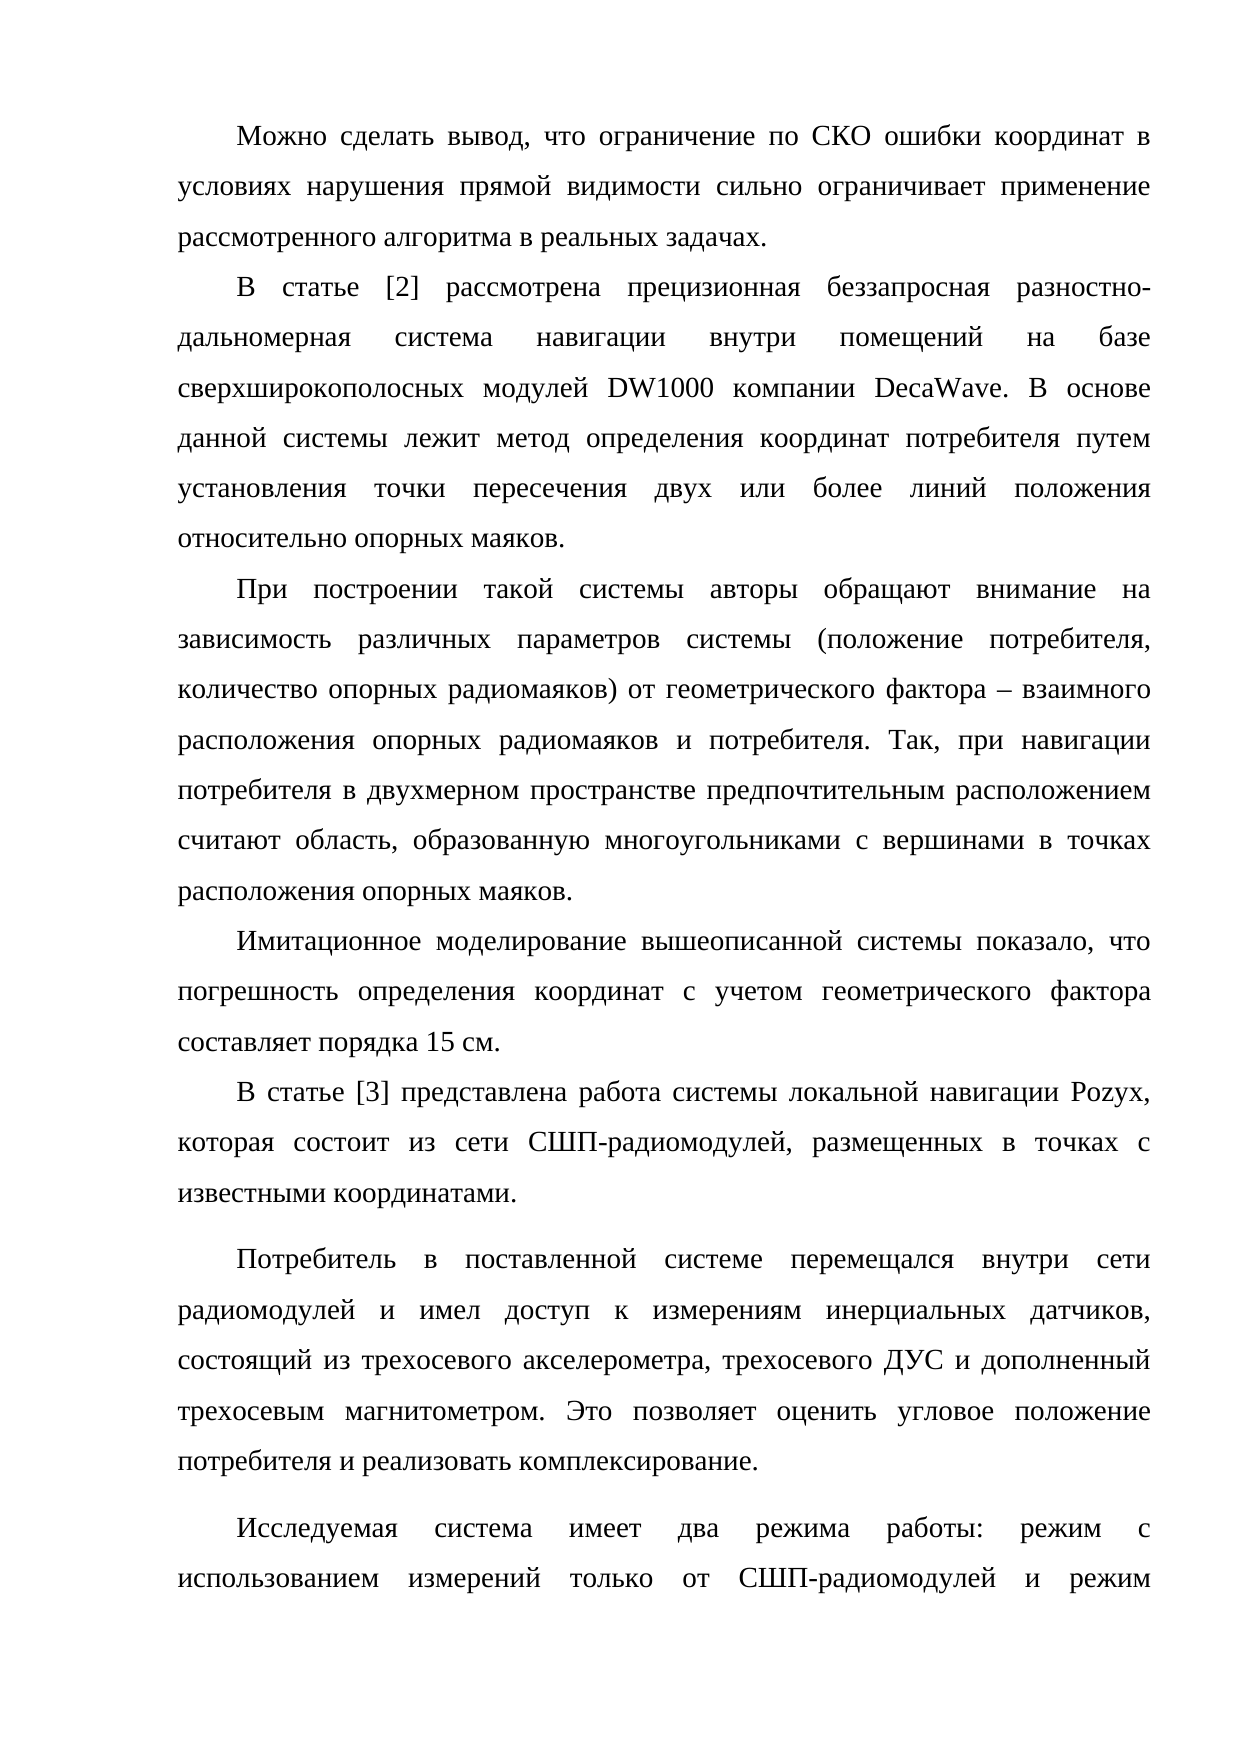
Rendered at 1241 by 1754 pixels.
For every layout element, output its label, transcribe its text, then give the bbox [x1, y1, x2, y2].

text Потребитель в поставленной системе перемещался внутри сети радиомодулей и имел доступ к измерениям инерциальных датчиков, состоящий из трехосевого акселерометра, трехосевого ДУС и дополненный трехосевым магнитометром. Это позволяет оценить угловое положение потребителя и реализовать комплексирование. [177, 1242, 1152, 1476]
text В статье [3] представлена работа системы локальной навигации Pozyx, которая состоит из сети СШП-радиомодулей, размещенных в точках с известными координатами. [177, 1074, 1152, 1208]
text Можно сделать вывод, что ограничение по СКО ошибки координат в условиях нарушения прямой видимости сильно ограничивает применение рассмотренного алгоритма в реальных задачах. [177, 118, 1152, 252]
text В статье [2] рассмотрена прецизионная беззапросная разностно-дальномерная система навигации внутри помещений на базе сверхширокополосных модулей DW1000 компании DecaWave. В основе данной системы лежит метод определения координат потребителя путем установления точки пересечения двух или более линий положения относительно опорных маяков. [177, 269, 1152, 554]
text При построении такой системы авторы обращают внимание на зависимость различных параметров системы (положение потребителя, количество опорных радиомаяков) от геометрического фактора – взаимного расположения опорных радиомаяков и потребителя. Так, при навигации потребителя в двухмерном пространстве предпочтительным расположением считают область, образованную многоугольниками с вершинами в точках расположения опорных маяков. [177, 571, 1152, 906]
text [177, 1510, 1152, 1594]
text Имитационное моделирование вышеописанной системы показало, что погрешность определения координат с учетом геометрического фактора составляет порядка 15 см. [177, 923, 1152, 1057]
